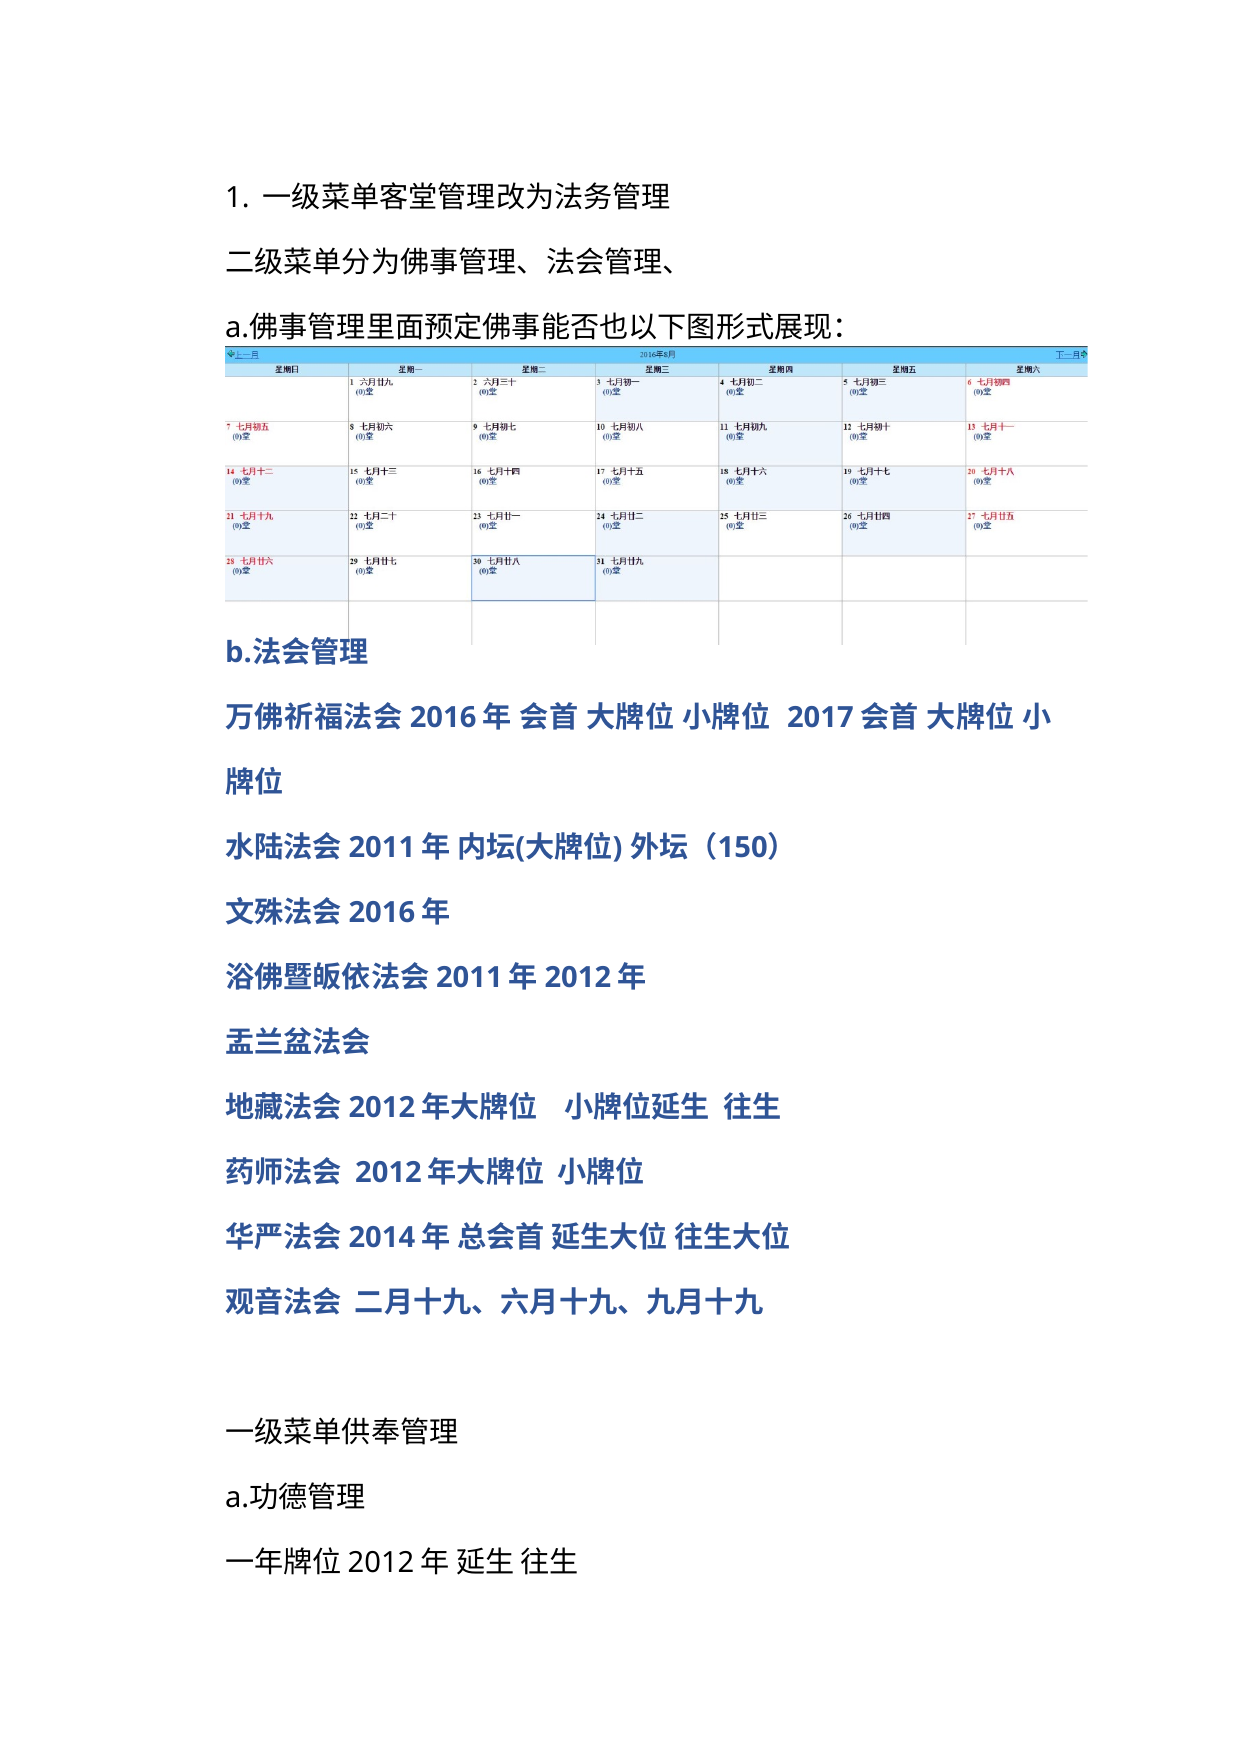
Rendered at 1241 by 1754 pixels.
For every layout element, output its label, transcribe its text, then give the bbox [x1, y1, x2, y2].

text a.佛事管理里面预定佛事能否也以下图形式展现： [225, 292, 1053, 357]
list 一级菜单客堂管理改为法务管理 [225, 162, 1053, 227]
text 二级菜单分为佛事管理、法会管理、 [225, 227, 1053, 292]
list 地藏法会 2012年大牌位 小牌位延生 往生 [225, 1072, 1053, 1137]
list 浴佛暨皈依法会 2011年 2012年 [225, 942, 1053, 1007]
list 万佛祈福法会2016年 会首 大牌位 小牌位 2017会首 大牌位 小牌位 [225, 682, 1053, 812]
list b.法会管理 [225, 617, 1053, 682]
list 药师法会 2012年大牌位 小牌位 [225, 1137, 1053, 1202]
list 一年牌位2012年 延生 往生 [225, 1527, 1053, 1592]
list 华严法会 2014年 总会首 延生大位 往生大位 [225, 1202, 1053, 1267]
picture [225, 346, 1088, 645]
list 文殊法会 2016年 [225, 877, 1053, 942]
list 水陆法会 2011年 内坛(大牌位) 外坛（150） [225, 812, 1053, 877]
list a.功德管理 [225, 1462, 1053, 1527]
list 一级菜单供奉管理 [225, 1397, 1053, 1462]
list 盂兰盆法会 [225, 1007, 1053, 1072]
list 观音法会 二月十九、六月十九、九月十九 [225, 1267, 1053, 1332]
